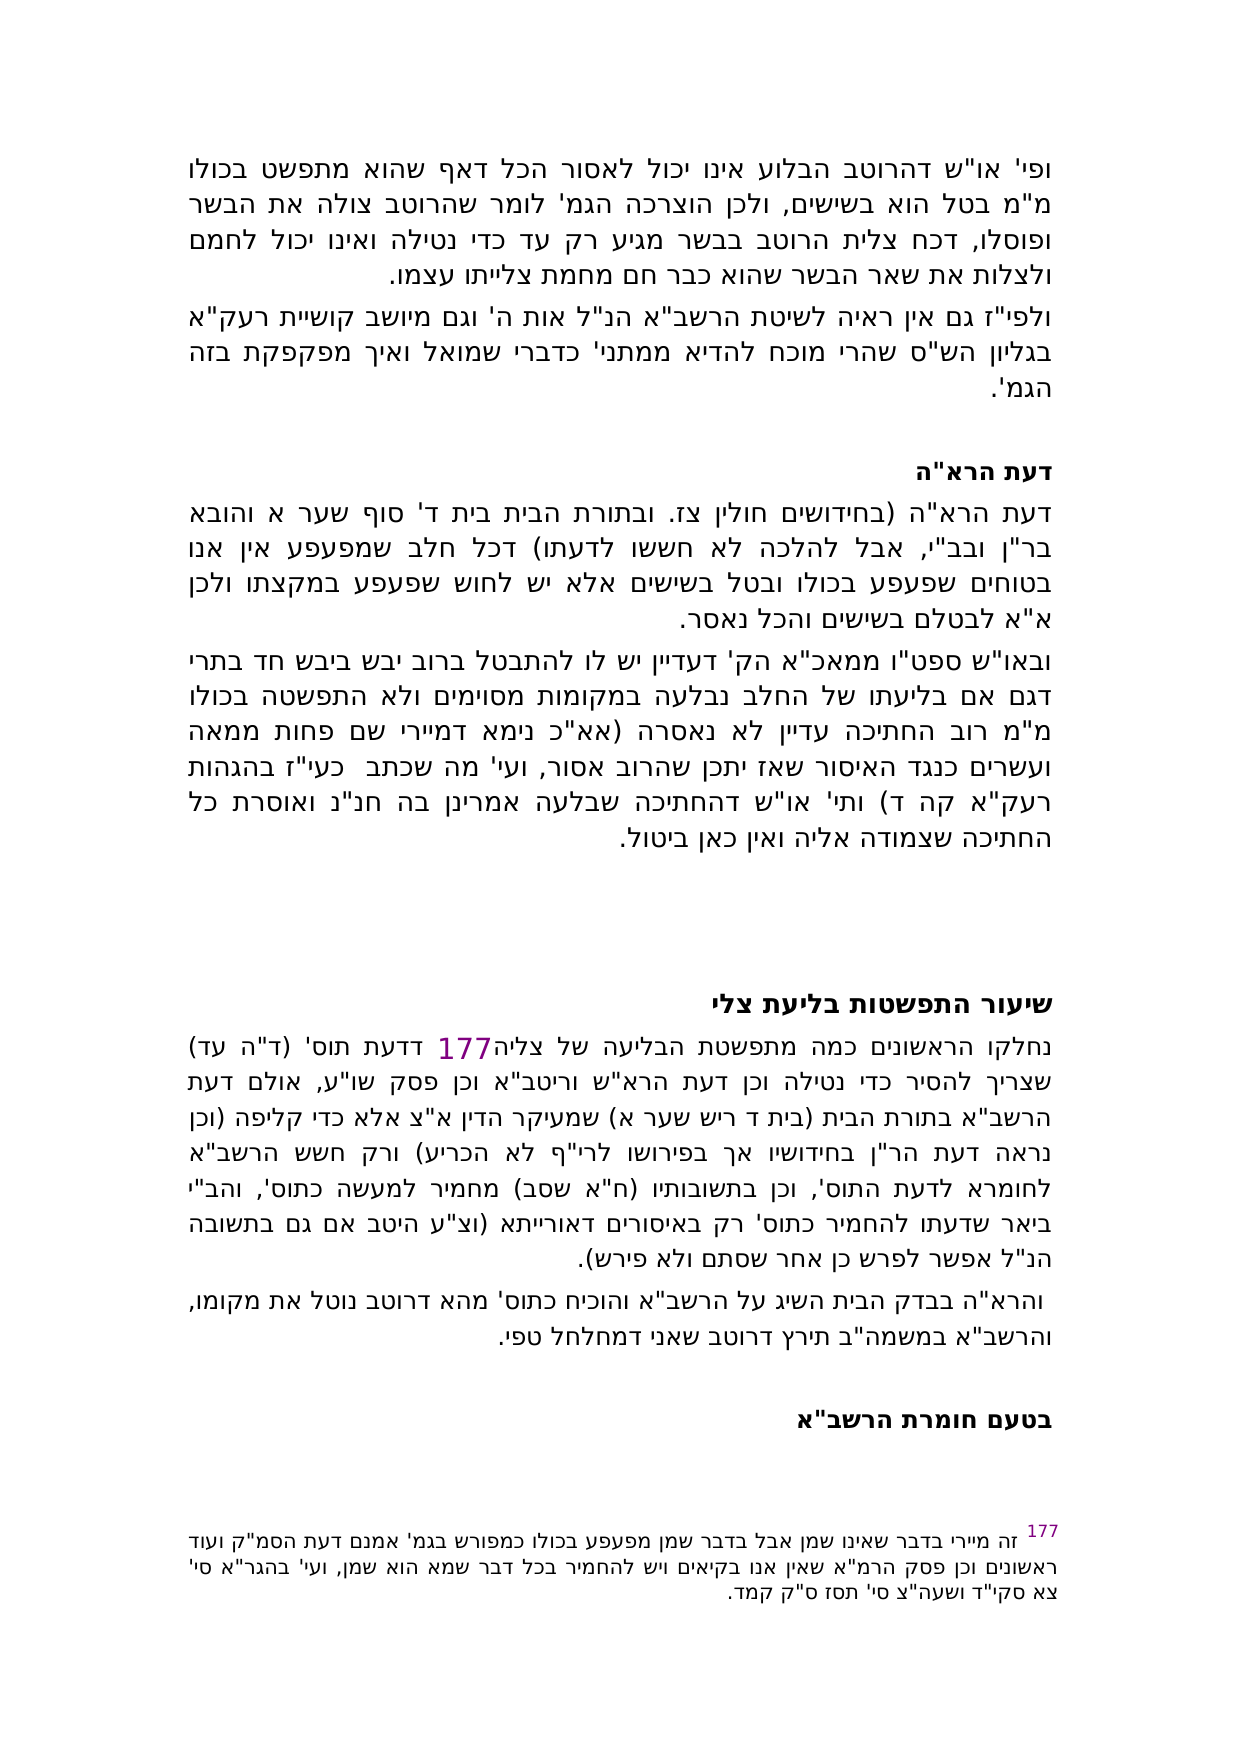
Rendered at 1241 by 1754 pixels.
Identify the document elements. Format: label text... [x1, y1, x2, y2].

text ופי' או"ש דהרוטב הבלוע אינו יכול לאסור הכל דאף שהוא מתפשט בכולו מ"מ בטל הוא בשישים, ולכן הוצרכה הגמ' לומר שהרוטב צולה את הבשר ופוסלו, דכח צלית הרוטב בבשר מגיע רק עד כדי נטילה ואינו יכול לחמם ולצלות את שאר הבשר שהוא כבר חם מחמת צלייתו עצמו. [187, 150, 1053, 292]
text והרא"ה בבדק הבית השיג על הרשב"א והוכיח כתוס' מהא דרוטב נוטל את מקומו, והרשב"א במשמה"ב תירץ דרוטב שאני דמחלחל טפי. [187, 1281, 1053, 1352]
text ולפי"ז גם אין ראיה לשיטת הרשב"א הנ"ל אות ה' וגם מיושב קושיית רעק"א בגליון הש"ס שהרי מוכח להדיא ממתני' כדברי שמואל ואיך מפקפקת בזה הגמ'. [187, 298, 1053, 404]
text נחלקו הראשונים כמה מתפשטת הבליעה של צליה דדעת תוס' (ד"ה עד) שצריך להסיר כדי נטילה וכן דעת הרא"ש וריטב"א וכן פסק שו"ע, אולם דעת הרשב"א בתורת הבית (בית ד ריש שער א) שמעיקר הדין א"צ אלא כדי קליפה (וכן נראה דעת הר"ן בחידושיו אך בפירושו לרי"ף לא הכריע) ורק חשש הרשב"א לחומרא לדעת התוס', וכן בתשובותיו (ח"א שסב) מחמיר למעשה כתוס', והב"י ביאר שדעתו להחמיר כתוס' רק באיסורים דאורייתא (וצ"ע היטב אם גם בתשובה הנ"ל אפשר לפרש כן אחר שסתם ולא פירש). [187, 1027, 1053, 1275]
text שיעור התפשטות בליעת צלי [187, 985, 1053, 1021]
text דעת הרא"ה [187, 452, 1053, 487]
text ובאו"ש ספט"ו ממאכ"א הק' דעדיין יש לו להתבטל ברוב יבש ביבש חד בתרי דגם אם בליעתו של החלב נבלעה במקומות מסוימים ולא התפשטה בכולו מ"מ רוב החתיכה עדיין לא נאסרה (אא"כ נימא דמיירי שם פחות ממאה ועשרים כנגד האיסור שאז יתכן שהרוב אסור, ועי' מה שכתב כעי"ז בהגהות רעק"א קה ד) ותי' או"ש דהחתיכה שבלעה אמרינן בה חנ"נ ואוסרת כל החתיכה שצמודה אליה ואין כאן ביטול. [187, 642, 1053, 854]
text דעת הרא"ה (בחידושים חולין צז. ובתורת הבית בית ד' סוף שער א והובא בר"ן ובב"י, אבל להלכה לא חששו לדעתו) דכל חלב שמפעפע אין אנו בטוחים שפעפע בכולו ובטל בשישים אלא יש לחוש שפעפע במקצתו ולכן א"א לבטלם בשישים והכל נאסר. [187, 494, 1053, 635]
text בטעם חומרת הרשב"א [187, 1400, 1053, 1435]
